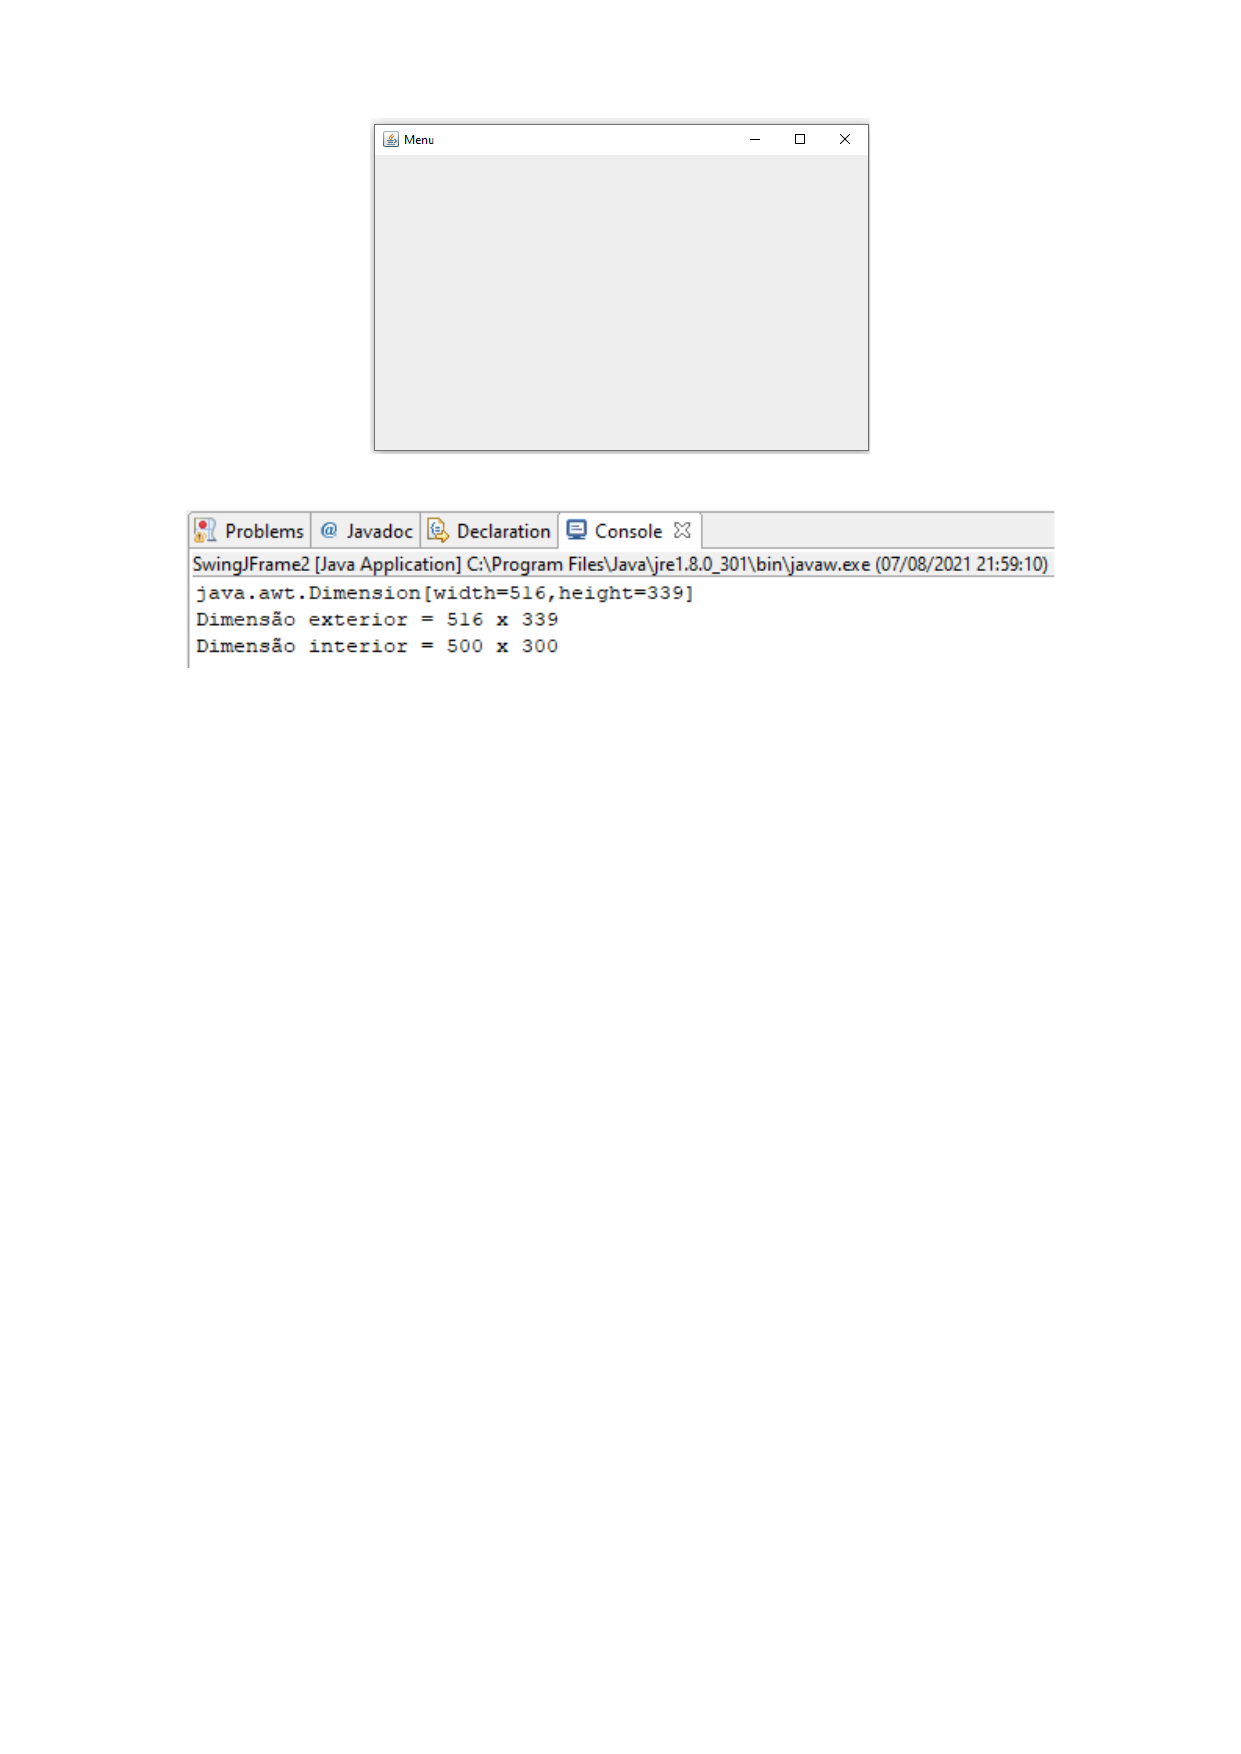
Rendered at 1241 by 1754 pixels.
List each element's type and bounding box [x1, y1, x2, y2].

picture [185, 510, 1055, 668]
picture [370, 118, 871, 454]
